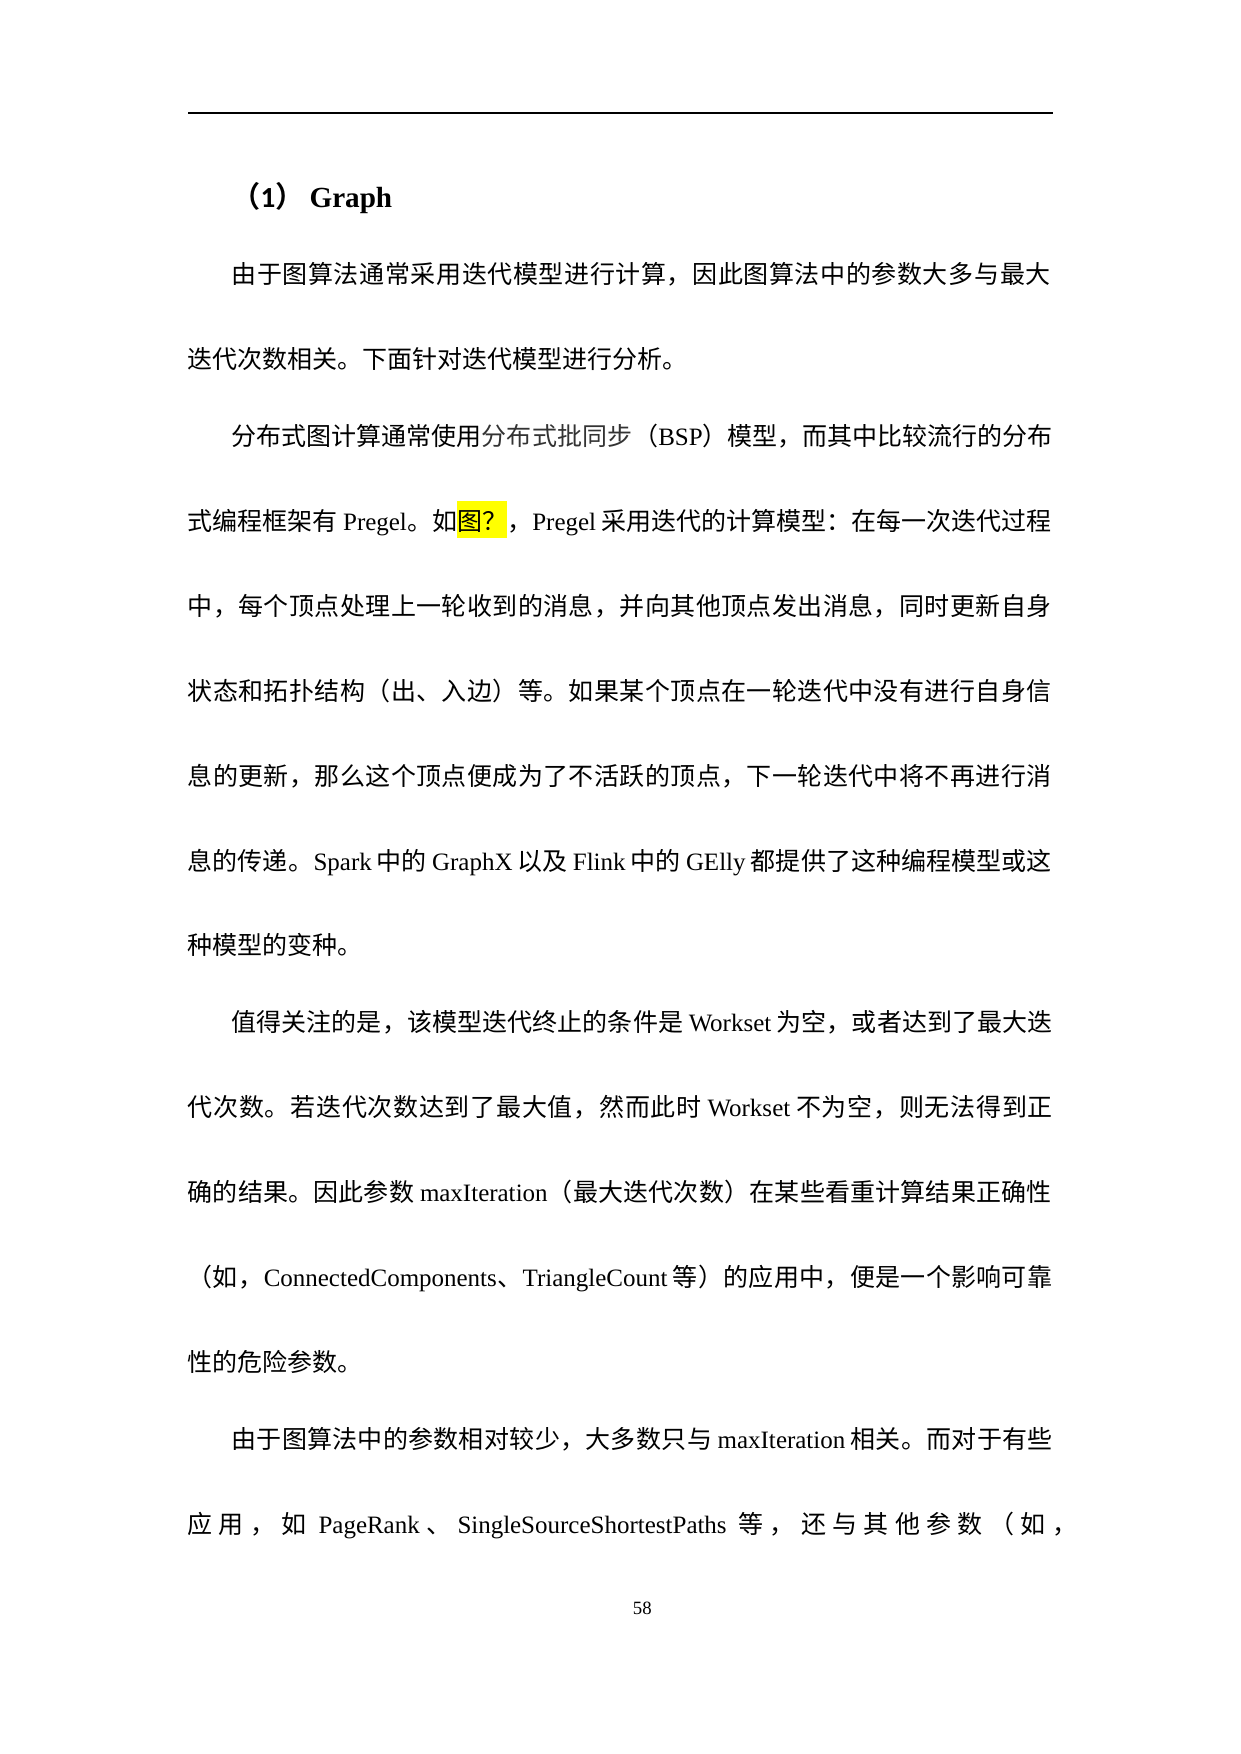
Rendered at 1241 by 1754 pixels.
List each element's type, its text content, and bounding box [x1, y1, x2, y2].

text 由于图算法通常采用迭代模型进行计算，因此图算法中的参数大多与最大迭代次数相关。下面针对迭代模型进行分析。 [187, 239, 1053, 392]
text 分布式图计算通常使用分布式批同步（BSP）模型，而其中比较流行的分布式编程框架有Pregel。如图？，Pregel采用迭代的计算模型：在每一次迭代过程中，每个顶点处理上一轮收到的消息，并向其他顶点发出消息，同时更新自身状态和拓扑结构（出、入边）等。如果某个顶点在一轮迭代中没有进行自身信息的更新，那么这个顶点便成为了不活跃的顶点，下一轮迭代中将不再进行消息的传递。Spark中的GraphX以及Flink中的GElly都提供了这种编程模型或这种模型的变种。 [187, 401, 1053, 978]
list Graph [231, 160, 1053, 228]
text 值得关注的是，该模型迭代终止的条件是Workset为空，或者达到了最大迭代次数。若迭代次数达到了最大值，然而此时Workset不为空，则无法得到正确的结果。因此参数maxIteration（最大迭代次数）在某些看重计算结果正确性（如，ConnectedComponents、TriangleCount等）的应用中，便是一个影响可靠性的危险参数。 [187, 987, 1053, 1394]
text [187, 1403, 1053, 1556]
